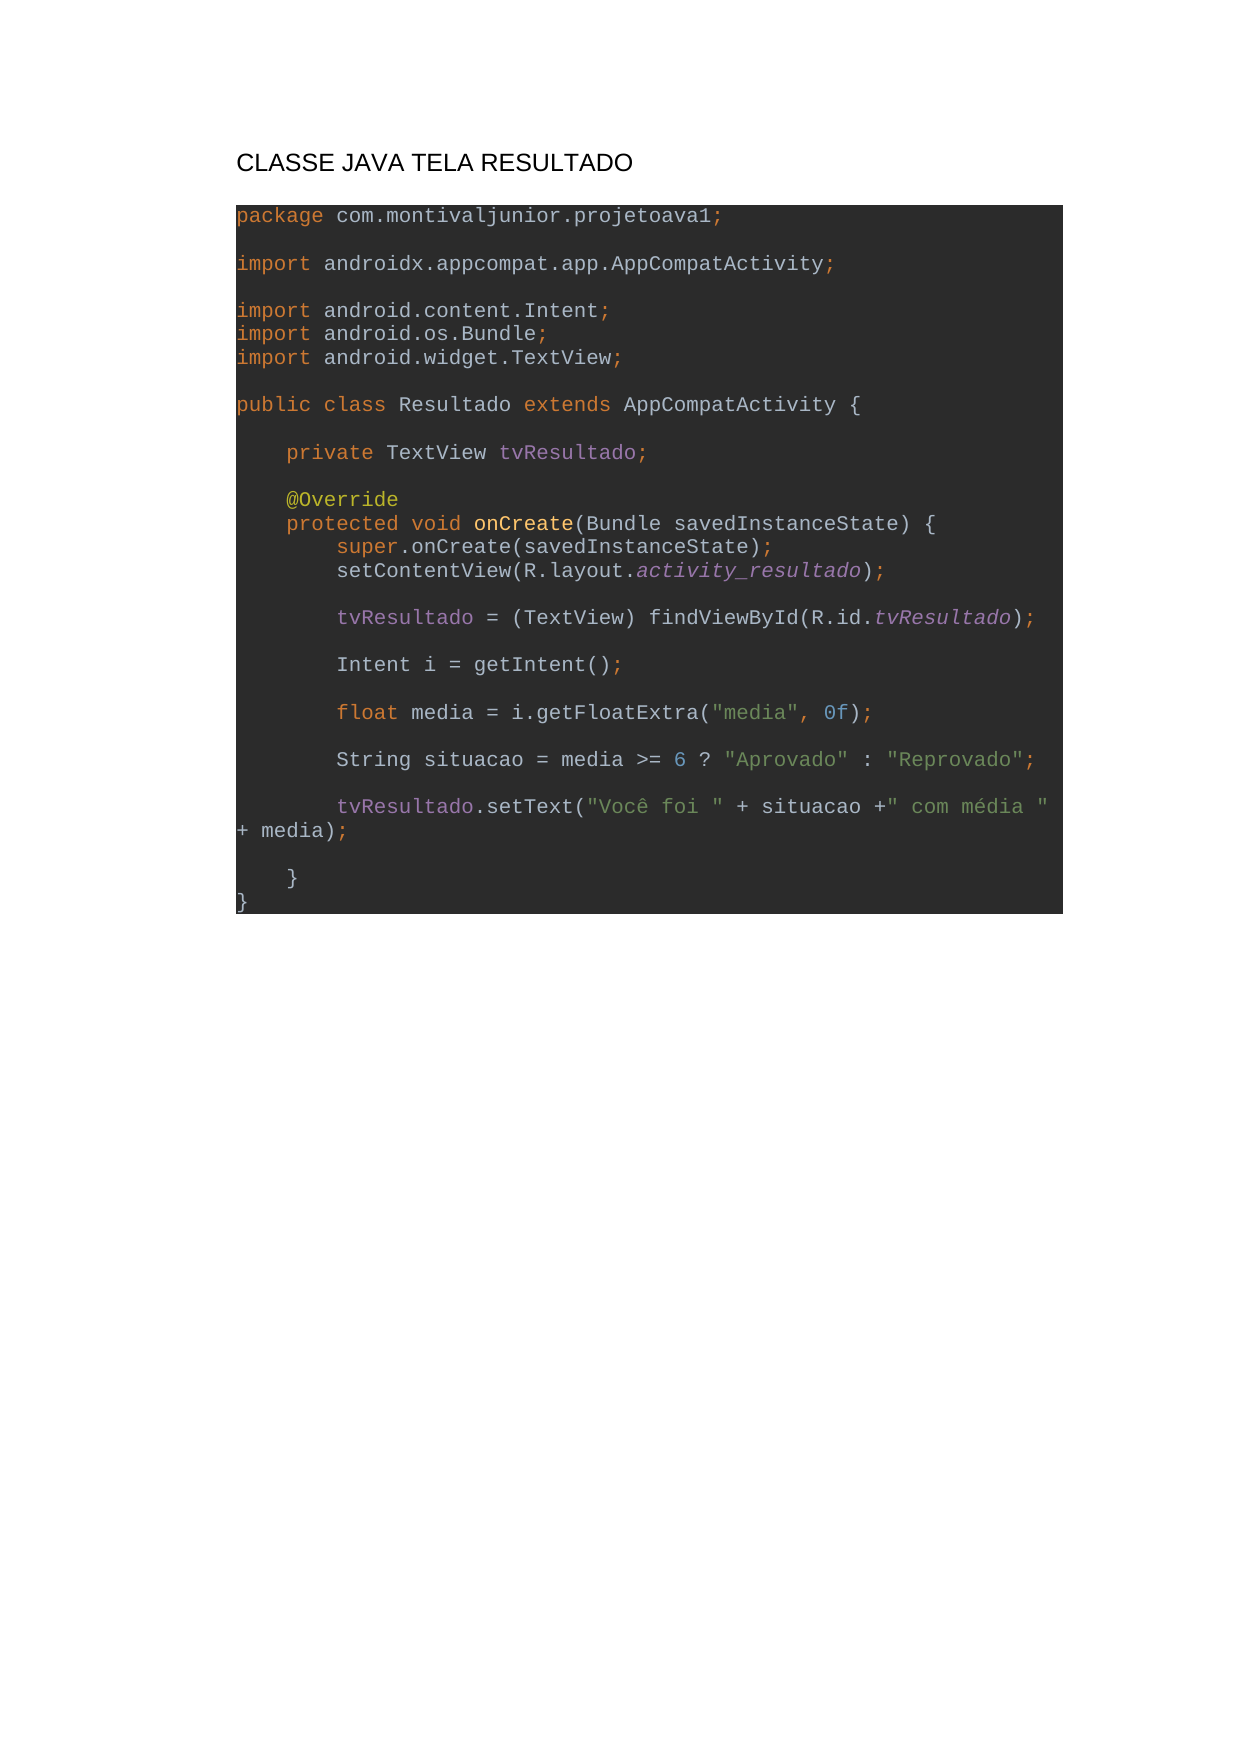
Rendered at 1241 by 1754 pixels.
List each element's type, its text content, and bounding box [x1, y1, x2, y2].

text CLASSE JAVA TELA RESULTADO [236, 148, 1063, 176]
text package com.montivaljunior.projetoava1; import androidx.appcompat.app.AppCompatActivity; import android.content.Intent; import android.os.Bundle; import android.widget.TextView; public class Resultado extends AppCompatActivity { private TextView tvResultado; @Override protected void onCreate(Bundle savedInstanceState) { super.onCreate(savedInstanceState); setContentView(R.layout.activity_resultado); tvResultado = (TextView) findViewById(R.id.tvResultado); Intent i = getIntent(); float media = i.getFloatExtra("media", 0f); String situacao = media >= 6 ? "Aprovado" : "Reprovado"; tvResultado.setText("Você foi " + situacao +" com média " + media); } } [236, 205, 1063, 914]
